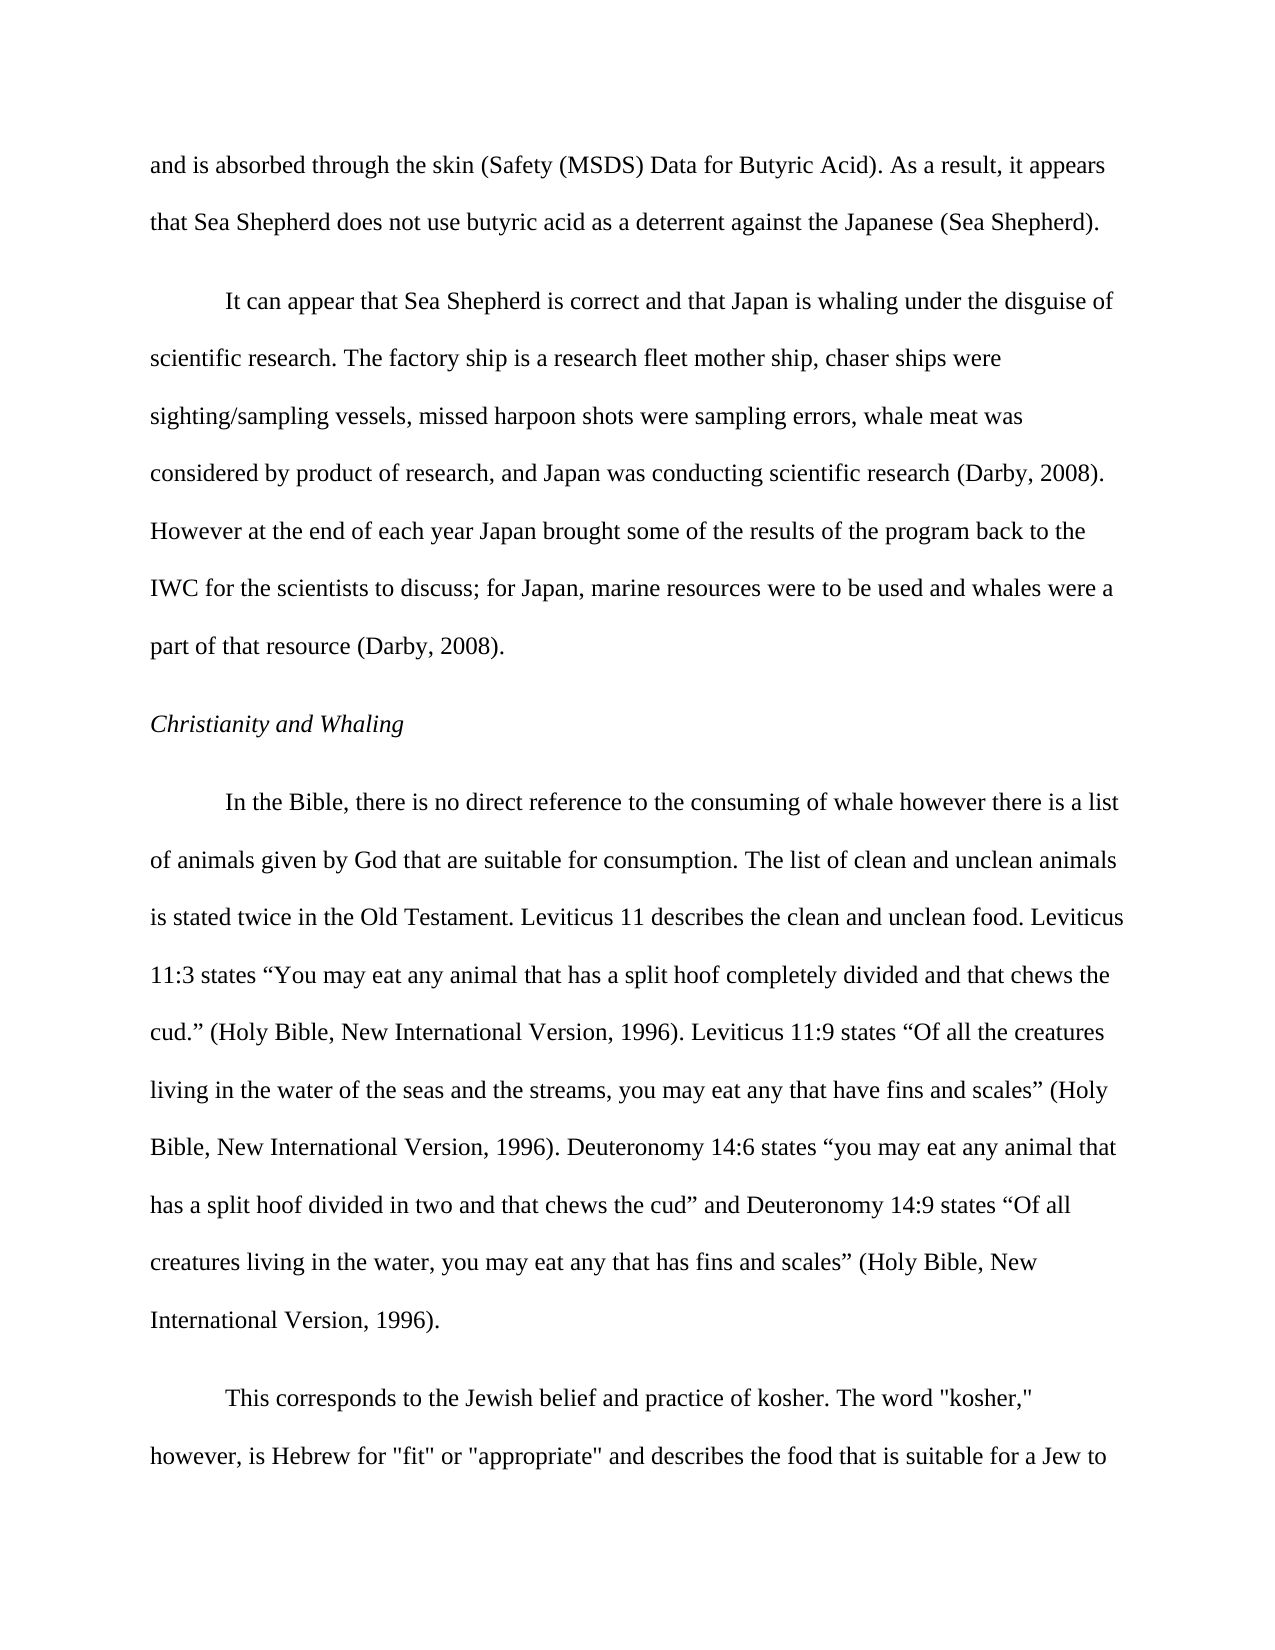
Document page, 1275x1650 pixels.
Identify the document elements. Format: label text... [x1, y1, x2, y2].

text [150, 150, 1125, 236]
text It can appear that Sea Shepherd is correct and that Japan is whaling under the disguise of scientific research. The factory ship is a research fleet mother ship, chaser ships were sighting/sampling vessels, missed harpoon shots were sampling errors, whale meat was considered by product of research, and Japan was conducting scientific research . However at the end of each year Japan brought some of the results of the program back to the IWC for the scientists to discuss; for Japan, marine resources were to be used and whales were a part of that resource . [150, 286, 1125, 659]
text In the Bible, there is no direct reference to the consuming of whale however there is a list of animals given by God that are suitable for consumption. The list of clean and unclean animals is stated twice in the Old Testament. Leviticus 11 describes the clean and unclean food. Leviticus 11:3 states “You may eat any animal that has a split hoof completely divided and that chews the cud.” . Leviticus 11:9 states “Of all the creatures living in the water of the seas and the streams, you may eat any that have fins and scales” . Deuteronomy 14:6 states “you may eat any animal that has a split hoof divided in two and that chews the cud” and Deuteronomy 14:9 states “Of all creatures living in the water, you may eat any that has fins and scales” . [150, 787, 1125, 1334]
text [150, 1383, 1125, 1469]
text Christianity and Whaling [150, 709, 1125, 738]
